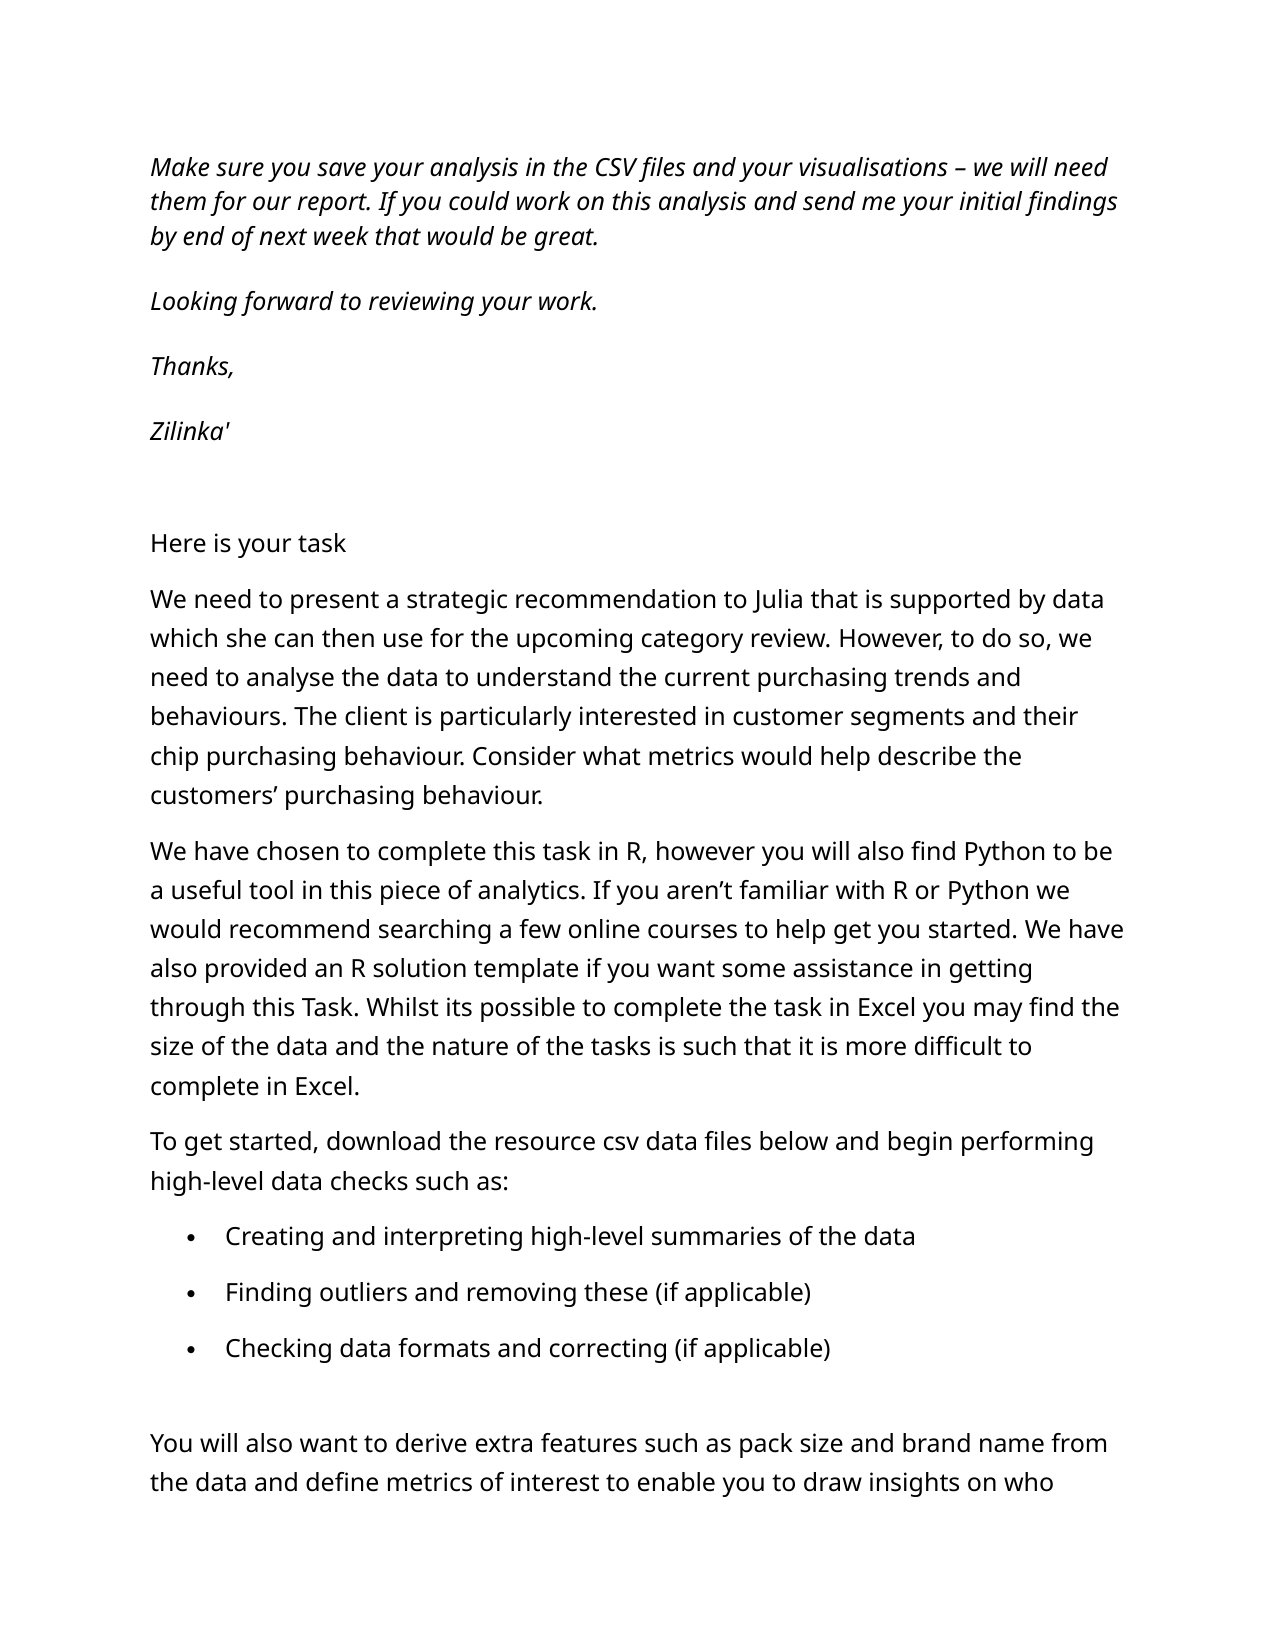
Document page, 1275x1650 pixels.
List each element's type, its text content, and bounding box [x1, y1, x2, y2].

text To get started, download the resource csv data files below and begin performing high-level data checks such as: [150, 1124, 1125, 1197]
text Thanks, [150, 349, 1125, 383]
text Make sure you save your analysis in the CSV files and your visualisations – we will need them for our report. If you could work on this analysis and send me your initial findings by end of next week that would be great. [150, 150, 1125, 252]
list Finding outliers and removing these (if applicable) [187, 1275, 1125, 1309]
text We need to present a strategic recommendation to Julia that is supported by data which she can then use for the upcoming category review. However, to do so, we need to analyse the data to understand the current purchasing trends and behaviours. The client is particularly interested in customer segments and their chip purchasing behaviour. Consider what metrics would help describe the customers’ purchasing behaviour. [150, 582, 1125, 811]
text We have chosen to complete this task in R, however you will also find Python to be a useful tool in this piece of analytics. If you aren’t familiar with R or Python we would recommend searching a few online courses to help get you started. We have also provided an R solution template if you want some assistance in getting through this Task. Whilst its possible to complete the task in Excel you may find the size of the data and the nature of the tasks is such that it is more difficult to complete in Excel. [150, 833, 1125, 1102]
list Checking data formats and correcting (if applicable) [187, 1331, 1125, 1365]
text Zilinka' [150, 414, 1125, 448]
text Here is your task [150, 526, 1125, 560]
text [150, 1387, 1125, 1499]
list Creating and interpreting high-level summaries of the data [187, 1219, 1125, 1253]
text Looking forward to reviewing your work. [150, 283, 1125, 317]
